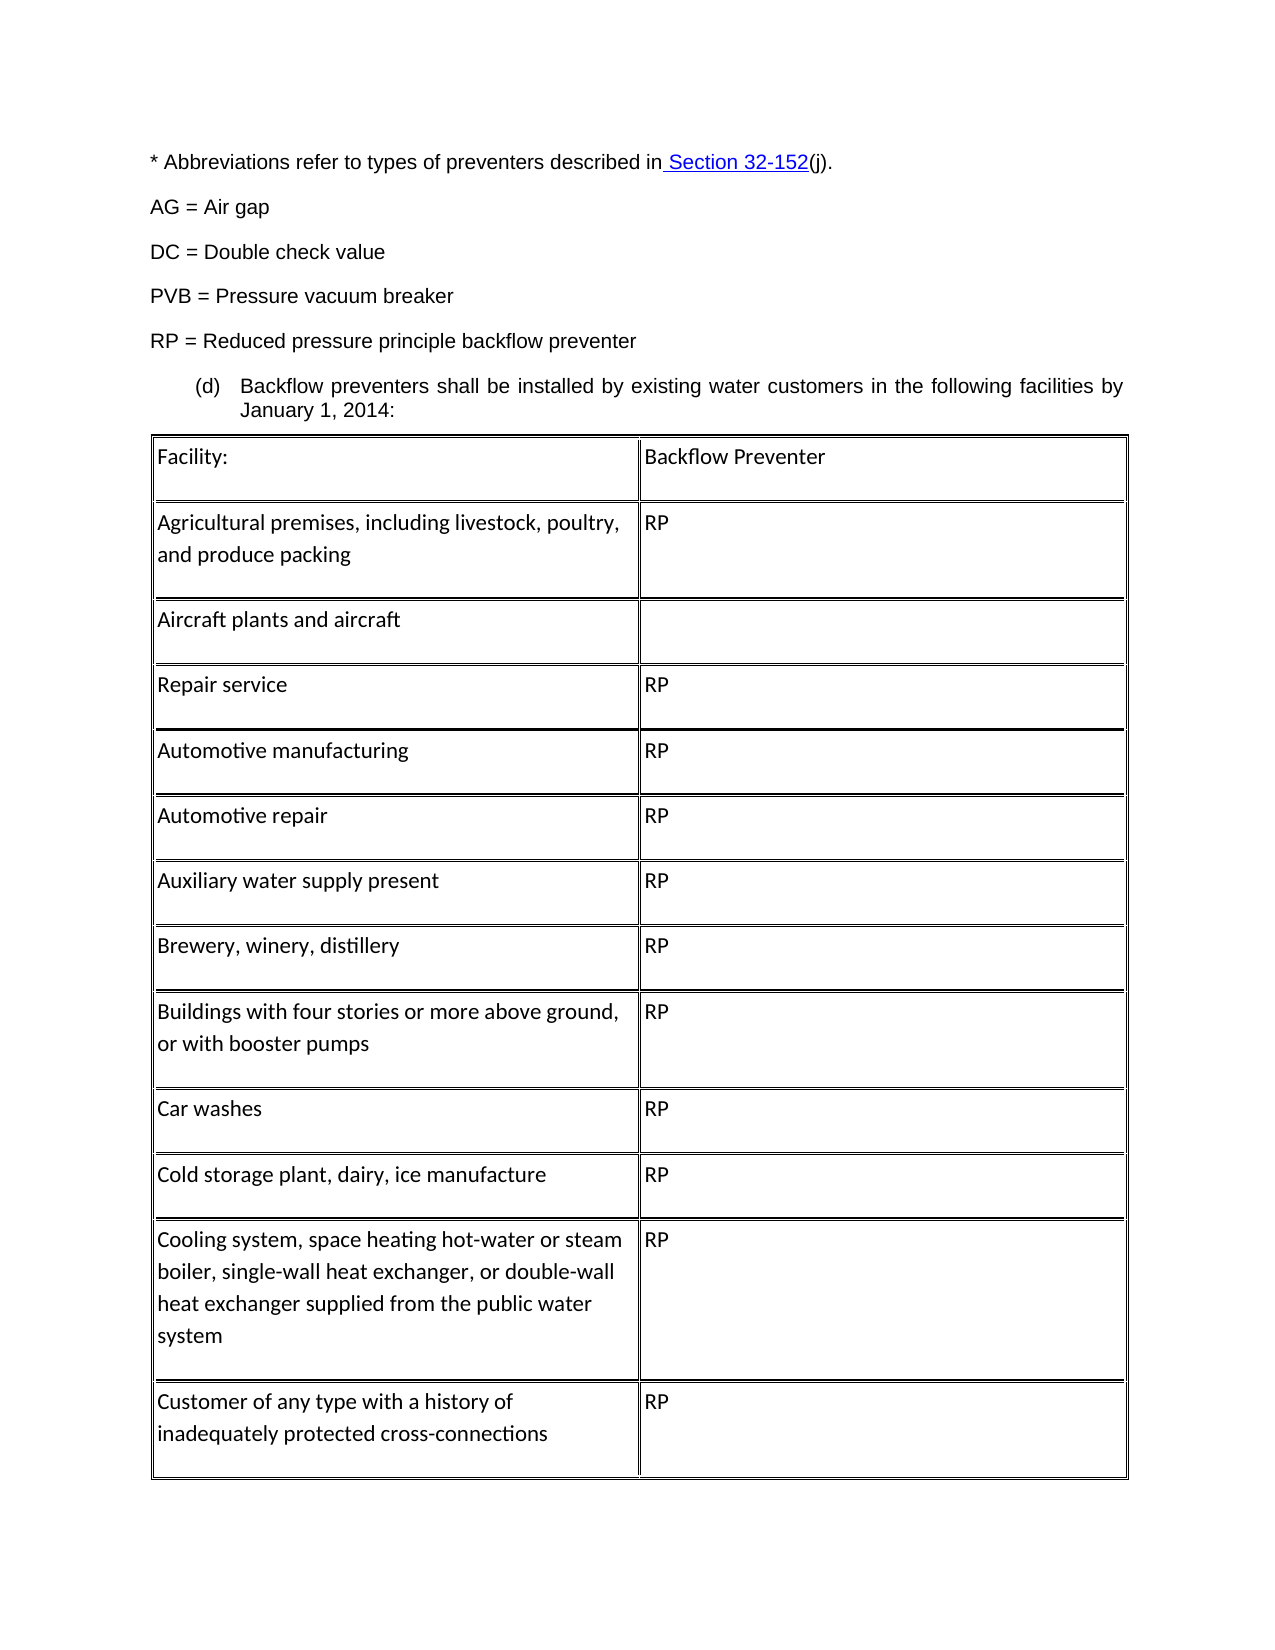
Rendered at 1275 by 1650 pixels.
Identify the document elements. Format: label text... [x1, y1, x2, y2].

text PVB = Pressure vacuum breaker [150, 284, 1125, 308]
table_cell RP [640, 1152, 1127, 1217]
list (d) Backflow preventers shall be installed by existing water customers in the following facilities by January 1, 2014: [195, 374, 1125, 422]
table_cell RP [640, 924, 1127, 989]
table_cell RP [640, 1379, 1126, 1477]
table_header Facility: [154, 438, 640, 500]
table_cell RP [641, 728, 1127, 793]
table_cell RP [641, 1217, 1126, 1379]
table_cell Auxiliary water supply present [154, 859, 638, 924]
table_cell Car washes [152, 1087, 640, 1152]
text AG = Air gap [150, 195, 1125, 219]
table_cell Brewery, winery, distillery [152, 924, 640, 989]
table_cell RP [641, 859, 1126, 924]
table_cell Agricultural premises, including livestock, poultry, and produce packing [152, 500, 640, 597]
table_cell Cooling system, space heating hot-water or steam boiler, single-wall heat exchanger, or double-wall heat exchanger supplied from the public water system [154, 1217, 638, 1379]
text DC = Double check value [150, 239, 1125, 263]
table_cell Repair service [154, 663, 638, 728]
table_header Backflow Preventer [640, 438, 1126, 500]
table_cell Aircraft plants and aircraft [154, 597, 638, 662]
table_cell RP [641, 989, 1126, 1087]
text RP = Reduced pressure principle backflow preventer [150, 329, 1125, 353]
table_cell RP [641, 793, 1126, 858]
table_cell Automotive repair [154, 793, 638, 858]
table_cell Cold storage plant, dairy, ice manufacture [152, 1152, 640, 1217]
table_cell Automotive manufacturing [152, 728, 638, 793]
table_cell [641, 597, 1126, 662]
text * Abbreviations refer to types of preventers described in Section 32-152(j). [150, 150, 1125, 174]
table_cell RP [640, 500, 1127, 597]
table_cell Customer of any type with a history of inadequately protected cross-connections [154, 1379, 640, 1477]
table_cell RP [640, 1087, 1127, 1152]
table_cell Buildings with four stories or more above ground, or with booster pumps [154, 989, 638, 1087]
table_cell RP [641, 663, 1126, 728]
